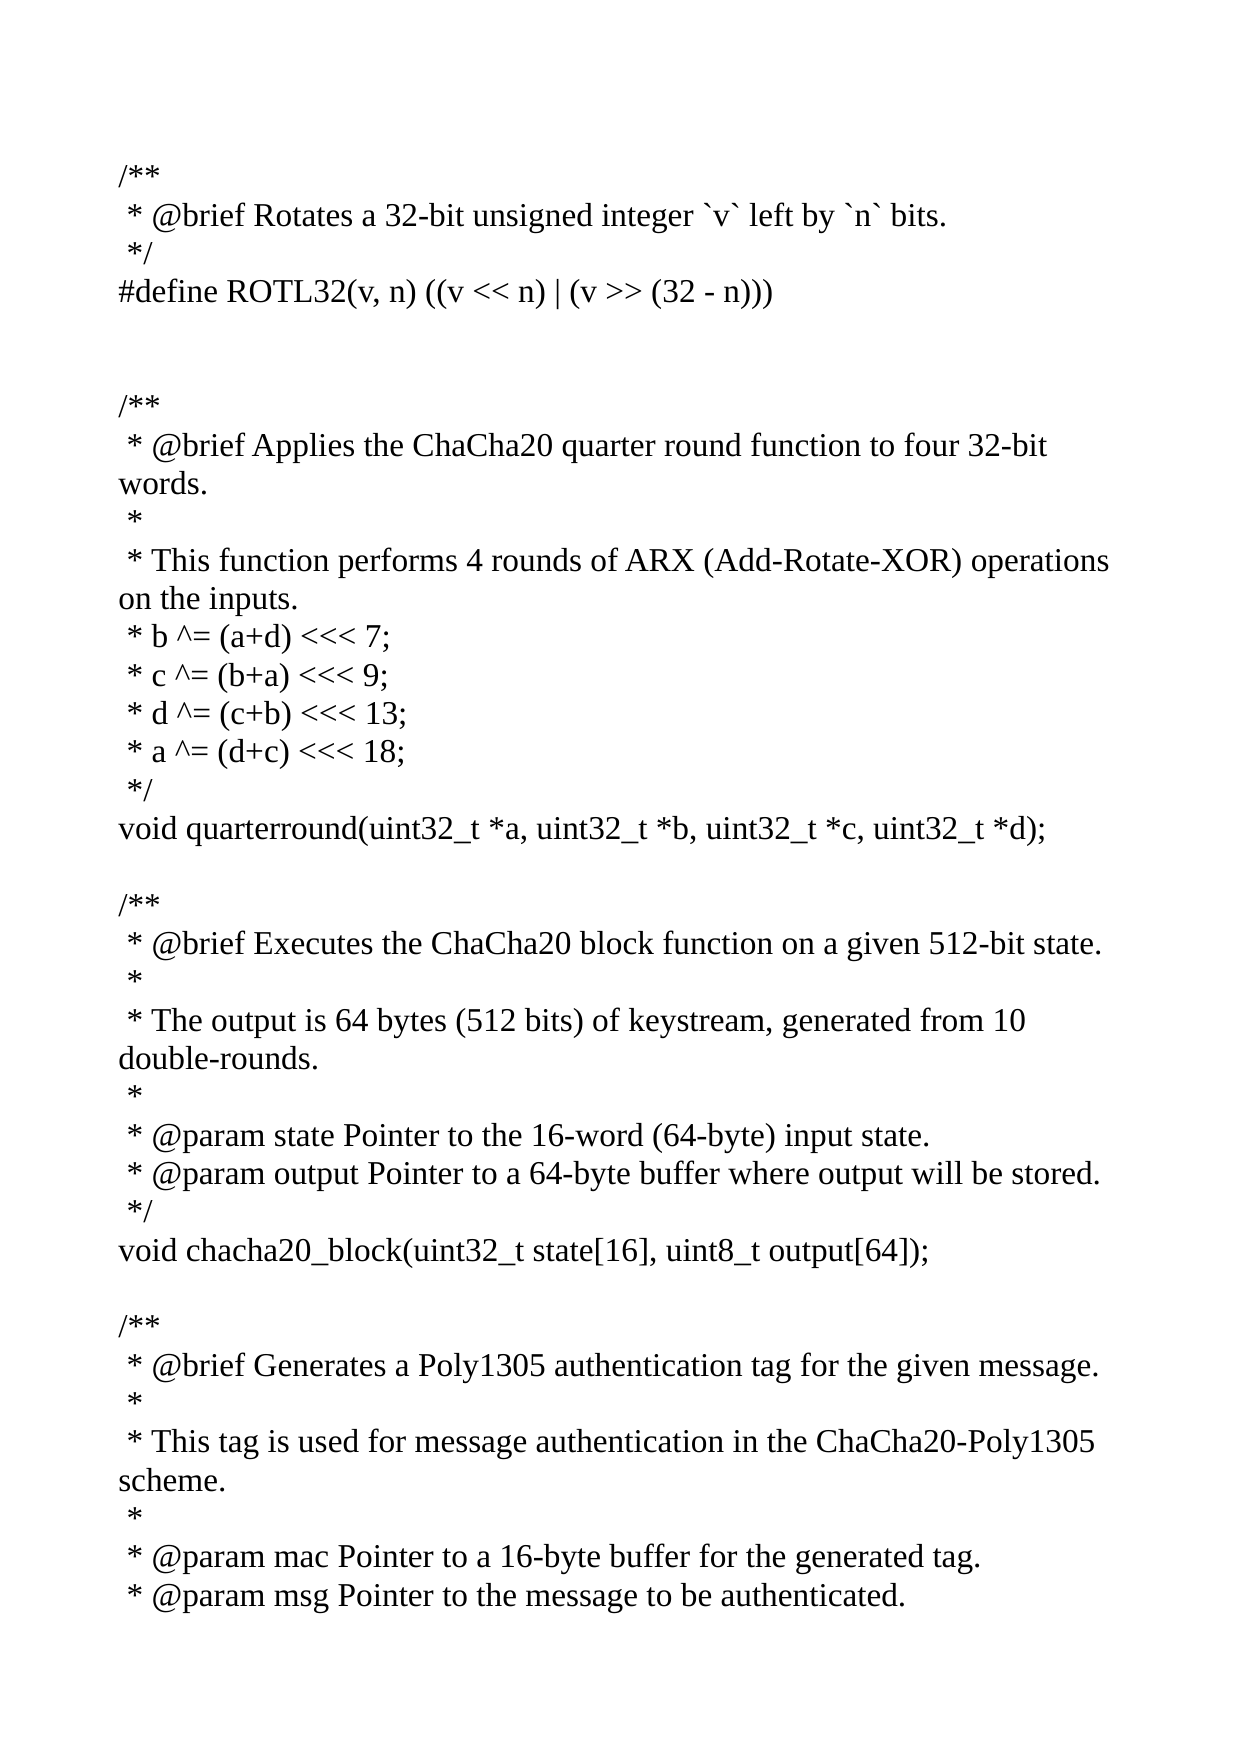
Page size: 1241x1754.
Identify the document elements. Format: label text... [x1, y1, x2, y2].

text /** [118, 156, 1122, 195]
text * [118, 1076, 1122, 1115]
text */ [118, 233, 1122, 271]
text * The output is 64 bytes (512 bits) of keystream, generated from 10 double-rounds. [118, 1000, 1122, 1076]
text * [118, 1498, 1122, 1536]
text * @param mac Pointer to a 16-byte buffer for the generated tag. [118, 1536, 1122, 1575]
text void quarterround(uint32_t *a, uint32_t *b, uint32_t *c, uint32_t *d); [118, 808, 1122, 846]
text * @brief Generates a Poly1305 authentication tag for the given message. [118, 1345, 1122, 1383]
text * d ^= (c+b) <<< 13; [118, 693, 1122, 731]
text * c ^= (b+a) <<< 9; [118, 655, 1122, 693]
text /** [118, 1306, 1122, 1345]
text * @brief Executes the ChaCha20 block function on a given 512-bit state. [118, 923, 1122, 961]
text * @param msg Pointer to the message to be authenticated. [118, 1575, 1122, 1613]
text #define ROTL32(v, n) ((v << n) | (v >> (32 - n))) [118, 271, 1122, 310]
text * @brief Applies the ChaCha20 quarter round function to four 32-bit words. [118, 425, 1122, 501]
text * [118, 1383, 1122, 1421]
text * a ^= (d+c) <<< 18; [118, 731, 1122, 770]
text * b ^= (a+d) <<< 7; [118, 616, 1122, 655]
text * [118, 501, 1122, 540]
text * @param state Pointer to the 16-word (64-byte) input state. [118, 1115, 1122, 1153]
text * @brief Rotates a 32-bit unsigned integer `v` left by `n` bits. [118, 195, 1122, 233]
text /** [118, 386, 1122, 425]
text * This tag is used for message authentication in the ChaCha20-Poly1305 scheme. [118, 1421, 1122, 1498]
text */ [118, 1191, 1122, 1230]
text */ [118, 770, 1122, 808]
text void chacha20_block(uint32_t state[16], uint8_t output[64]); [118, 1230, 1122, 1268]
text * @param output Pointer to a 64-byte buffer where output will be stored. [118, 1153, 1122, 1191]
text * This function performs 4 rounds of ARX (Add-Rotate-XOR) operations on the inputs. [118, 540, 1122, 616]
text * [118, 961, 1122, 1000]
text /** [118, 885, 1122, 923]
